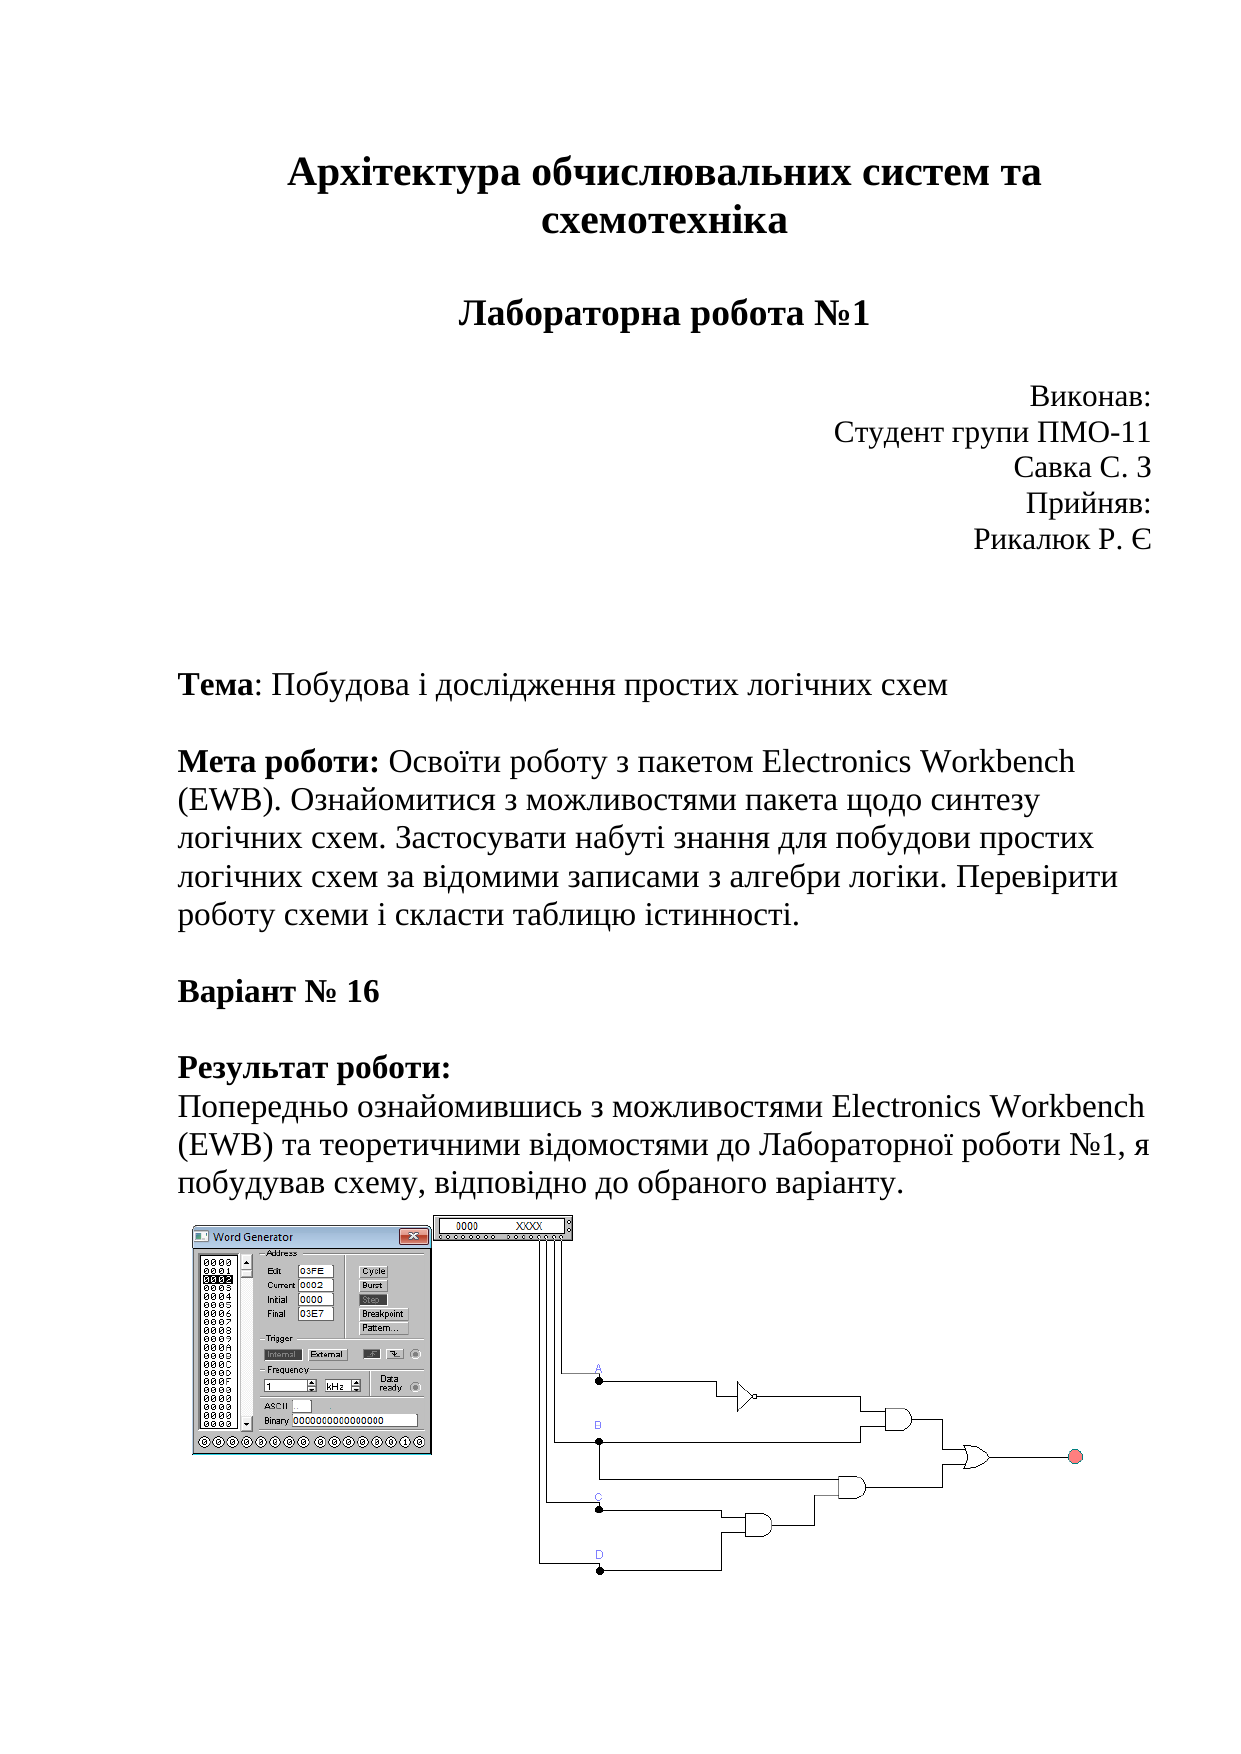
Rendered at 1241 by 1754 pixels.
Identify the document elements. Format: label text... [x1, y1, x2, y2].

picture [177, 1201, 1152, 1634]
text Мета роботи: Освоїти роботу з пакетом Electronics Workbench (EWB). Ознайомитися з можливостями пакета щодо синтезу логічних схем. Застосувати набуті знання для побудови простих логічних схем за відомими записами з алгебри логіки. Перевірити роботу схеми і скласти таблицю істинності. [177, 741, 1152, 933]
text Прийняв: [177, 485, 1152, 521]
text Рикалюк Р. Є [177, 521, 1152, 557]
text Савка С. З [177, 449, 1152, 485]
text Студент групи ПМО-11 [177, 413, 1152, 449]
text Результат роботи: [177, 1048, 1152, 1086]
text Лабораторна робота №1 [177, 291, 1152, 334]
text Попередньо ознайомившись з можливостями Electronics Workbench (EWB) та теоретичними відомостями до Лабораторної роботи №1, я побудував схему, відповідно до обраного варіанту. [177, 1086, 1152, 1201]
text Архітектура обчислювальних систем та схемотехніка [177, 147, 1152, 243]
text Виконав: [177, 377, 1152, 413]
text Тема: Побудова і дослідження простих логічних схем [177, 664, 1152, 703]
text Варіант № 16 [177, 971, 1152, 1009]
